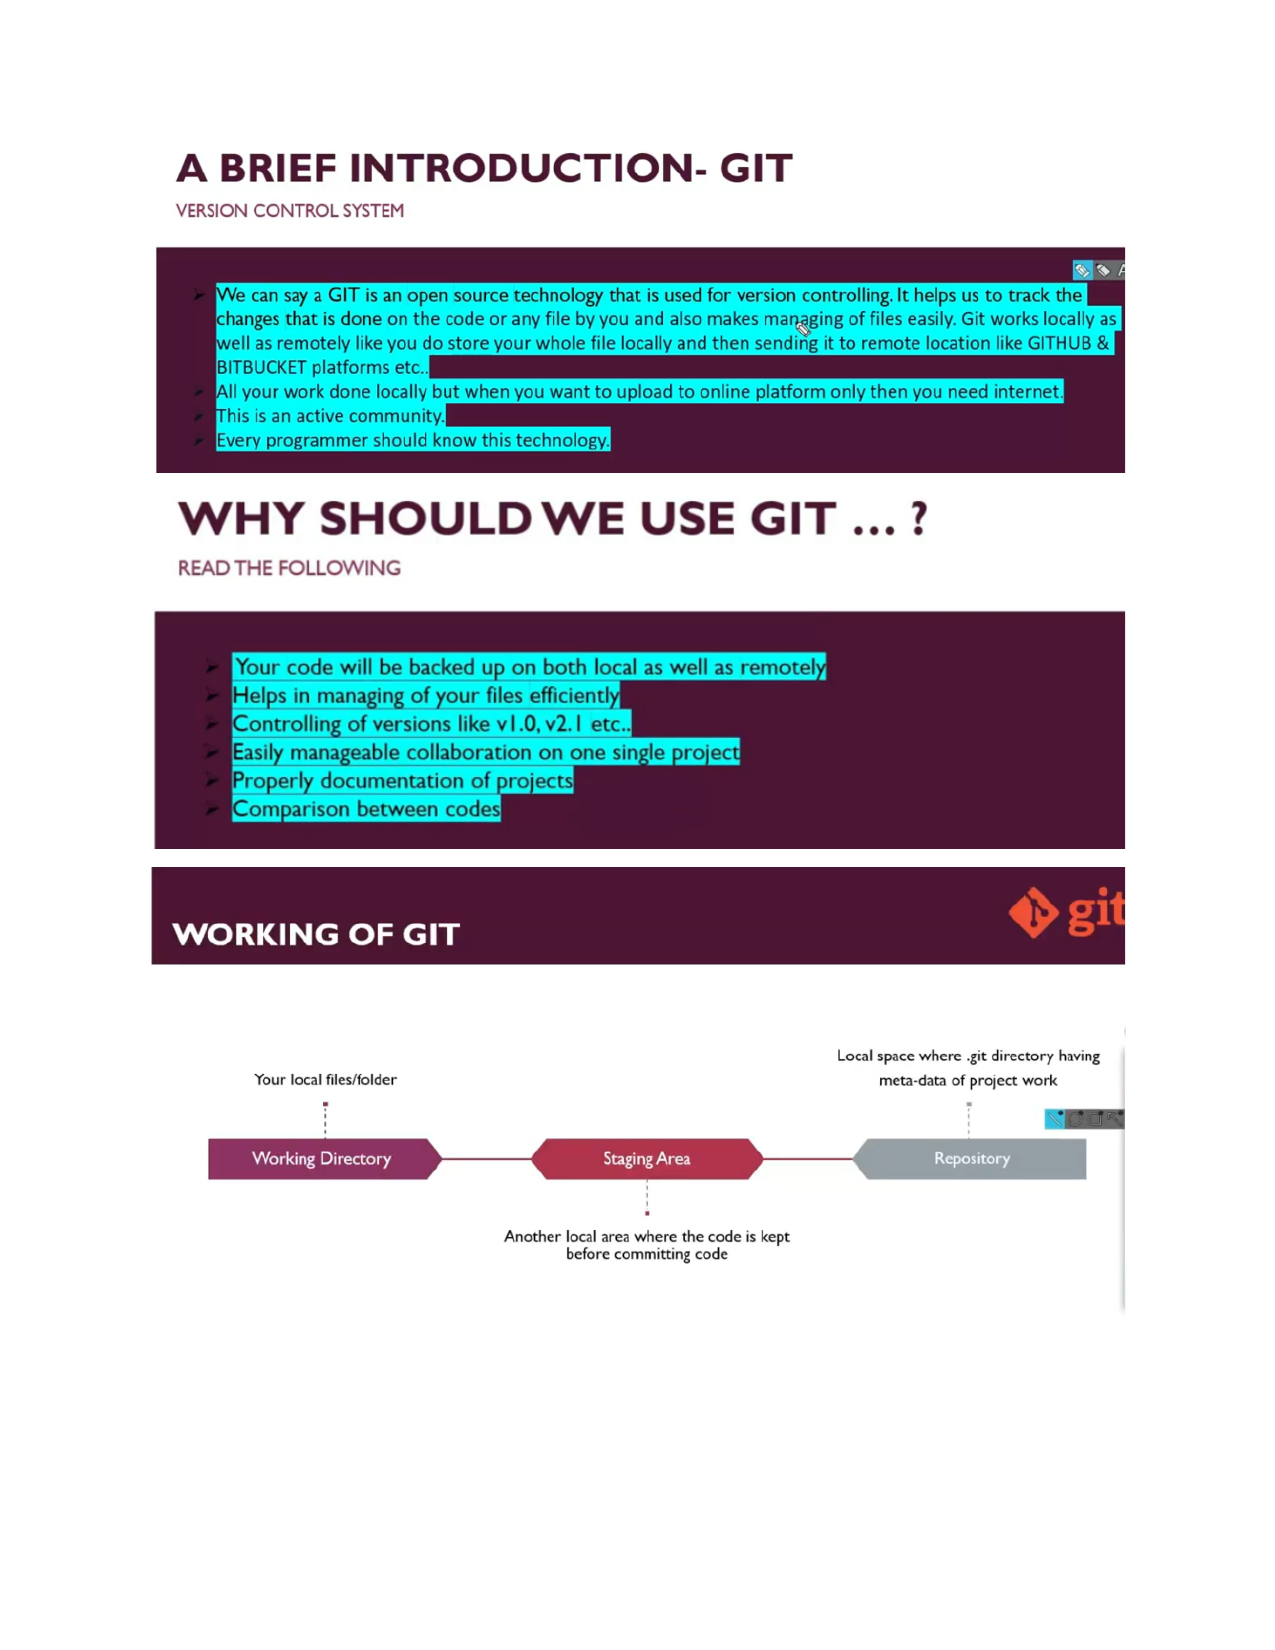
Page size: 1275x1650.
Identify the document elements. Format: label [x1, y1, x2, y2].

picture [150, 491, 1125, 849]
picture [150, 150, 1125, 473]
picture [150, 867, 1125, 1322]
